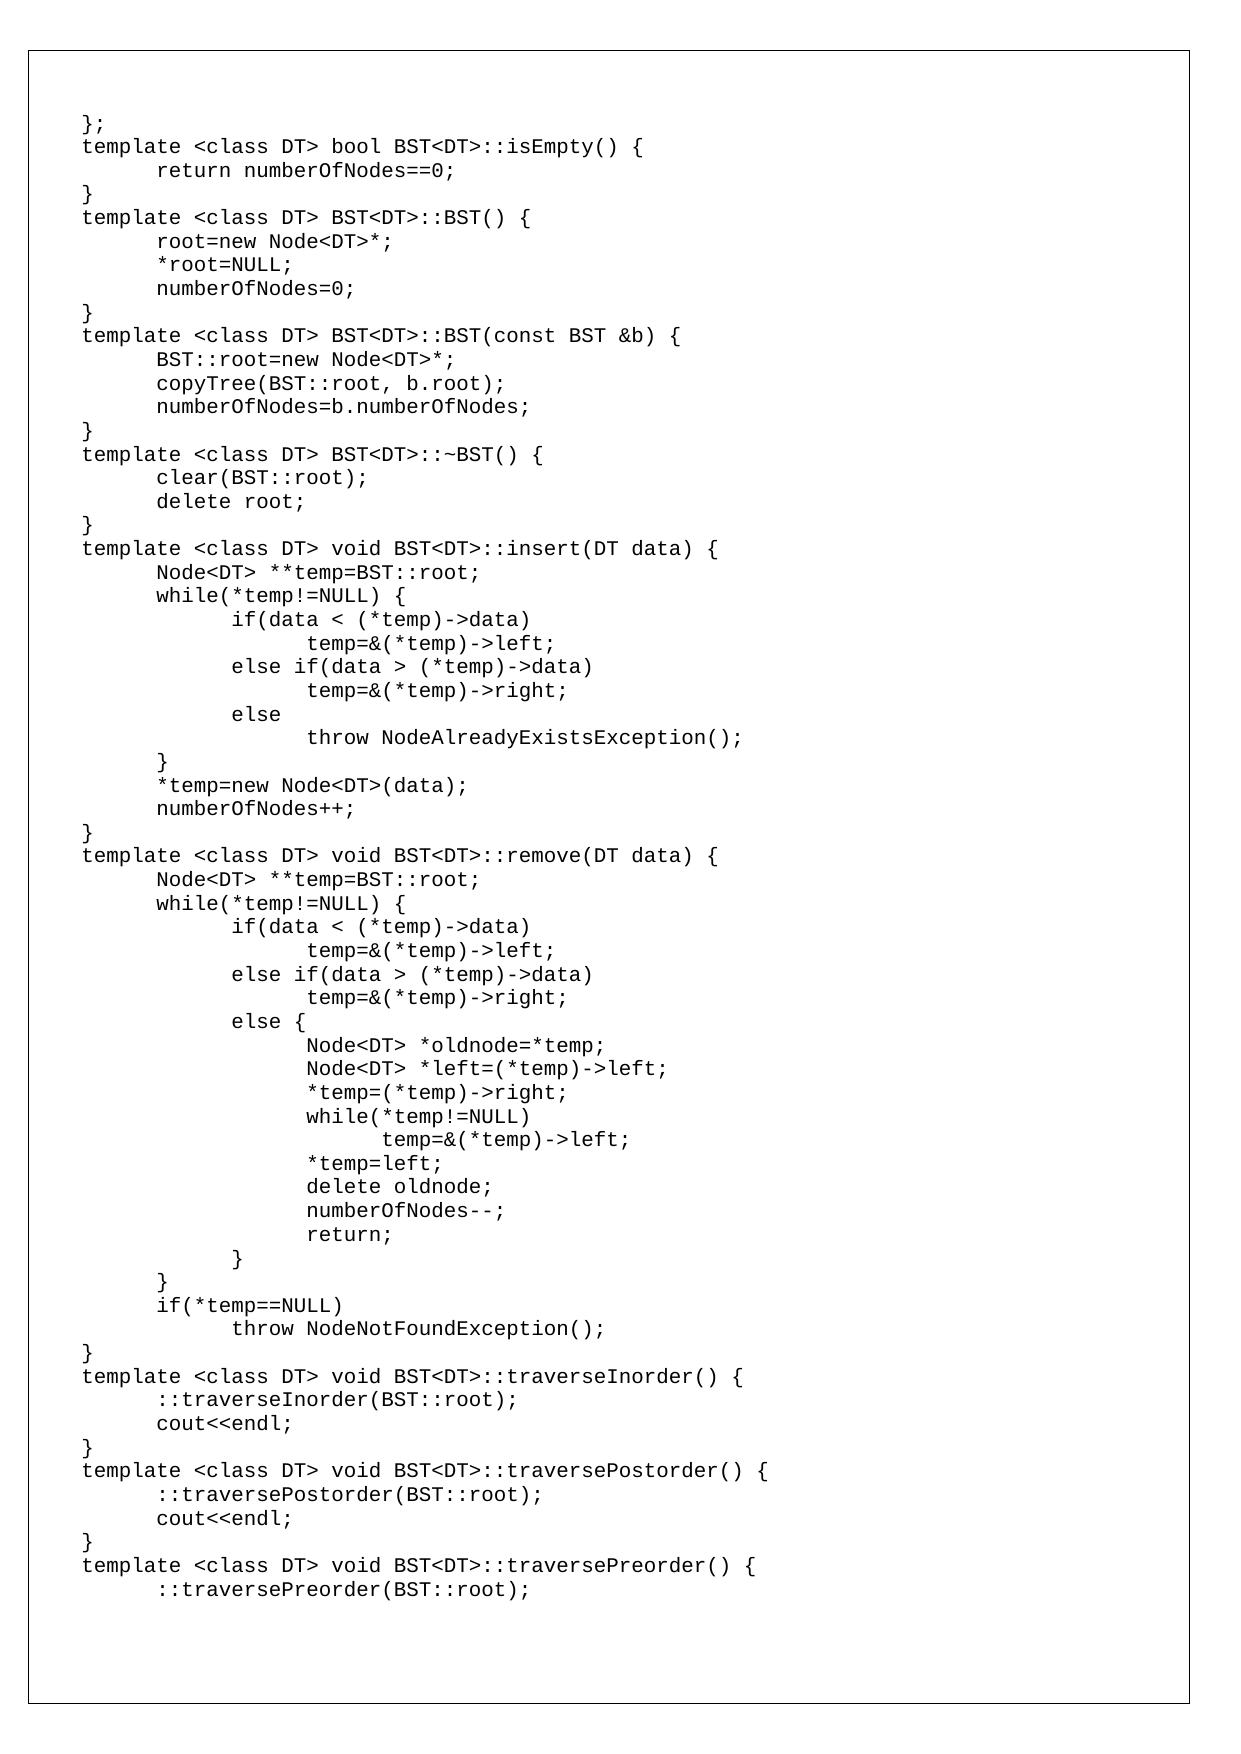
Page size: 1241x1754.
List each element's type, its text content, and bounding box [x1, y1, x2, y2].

subtitle *temp=(*temp)->right; [81, 1082, 1090, 1106]
subtitle return; [81, 1224, 1090, 1247]
subtitle cout<<endl; [81, 1413, 1090, 1437]
subtitle Node<DT> **temp=BST::root; [81, 869, 1090, 893]
subtitle } [81, 1342, 1090, 1366]
subtitle ::traversePostorder(BST::root); [81, 1484, 1090, 1508]
subtitle ::traverseInorder(BST::root); [81, 1389, 1090, 1413]
subtitle while(*temp!=NULL) [81, 1106, 1090, 1129]
subtitle temp=&(*temp)->right; [81, 680, 1090, 704]
subtitle if(*temp==NULL) [81, 1295, 1090, 1318]
subtitle template <class DT> void BST<DT>::remove(DT data) { [81, 846, 1090, 869]
subtitle Node<DT> *oldnode=*temp; [81, 1035, 1090, 1058]
subtitle *root=NULL; [81, 254, 1090, 278]
subtitle clear(BST::root); [81, 467, 1090, 491]
subtitle } [81, 183, 1090, 207]
subtitle throw NodeNotFoundException(); [81, 1318, 1090, 1342]
subtitle } [81, 1437, 1090, 1460]
subtitle }; [81, 112, 1090, 136]
subtitle } [81, 420, 1090, 443]
subtitle while(*temp!=NULL) { [81, 893, 1090, 916]
subtitle template <class DT> BST<DT>::~BST() { [81, 443, 1090, 467]
subtitle *temp=new Node<DT>(data); [81, 774, 1090, 798]
subtitle else [81, 704, 1090, 727]
subtitle else if(data > (*temp)->data) [81, 656, 1090, 680]
subtitle template <class DT> void BST<DT>::traversePostorder() { [81, 1460, 1090, 1484]
subtitle copyTree(BST::root, b.root); [81, 373, 1090, 396]
subtitle *temp=left; [81, 1153, 1090, 1177]
subtitle Node<DT> *left=(*temp)->left; [81, 1058, 1090, 1082]
subtitle temp=&(*temp)->left; [81, 1129, 1090, 1153]
subtitle BST::root=new Node<DT>*; [81, 349, 1090, 373]
subtitle delete oldnode; [81, 1177, 1090, 1200]
subtitle while(*temp!=NULL) { [81, 585, 1090, 609]
subtitle template <class DT> void BST<DT>::traverseInorder() { [81, 1366, 1090, 1389]
subtitle if(data < (*temp)->data) [81, 609, 1090, 633]
subtitle template <class DT> BST<DT>::BST(const BST &b) { [81, 325, 1090, 349]
subtitle } [81, 1531, 1090, 1555]
subtitle if(data < (*temp)->data) [81, 916, 1090, 940]
subtitle ::traversePreorder(BST::root); [81, 1578, 1090, 1602]
subtitle numberOfNodes=b.numberOfNodes; [81, 396, 1090, 420]
subtitle numberOfNodes--; [81, 1200, 1090, 1224]
subtitle template <class DT> void BST<DT>::traversePreorder() { [81, 1555, 1090, 1578]
subtitle delete root; [81, 491, 1090, 514]
subtitle cout<<endl; [81, 1508, 1090, 1531]
subtitle else if(data > (*temp)->data) [81, 964, 1090, 987]
subtitle } [81, 751, 1090, 774]
subtitle template <class DT> void BST<DT>::insert(DT data) { [81, 538, 1090, 562]
subtitle return numberOfNodes==0; [81, 160, 1090, 183]
subtitle temp=&(*temp)->right; [81, 987, 1090, 1011]
subtitle Node<DT> **temp=BST::root; [81, 562, 1090, 585]
subtitle } [81, 1247, 1090, 1271]
subtitle numberOfNodes=0; [81, 278, 1090, 302]
subtitle template <class DT> bool BST<DT>::isEmpty() { [81, 136, 1090, 160]
subtitle temp=&(*temp)->left; [81, 940, 1090, 964]
subtitle else { [81, 1011, 1090, 1035]
subtitle template <class DT> BST<DT>::BST() { [81, 207, 1090, 231]
subtitle temp=&(*temp)->left; [81, 633, 1090, 656]
subtitle } [81, 302, 1090, 325]
subtitle } [81, 514, 1090, 538]
subtitle numberOfNodes++; [81, 798, 1090, 822]
subtitle root=new Node<DT>*; [81, 231, 1090, 254]
subtitle } [81, 822, 1090, 846]
subtitle throw NodeAlreadyExistsException(); [81, 727, 1090, 751]
subtitle } [81, 1271, 1090, 1295]
